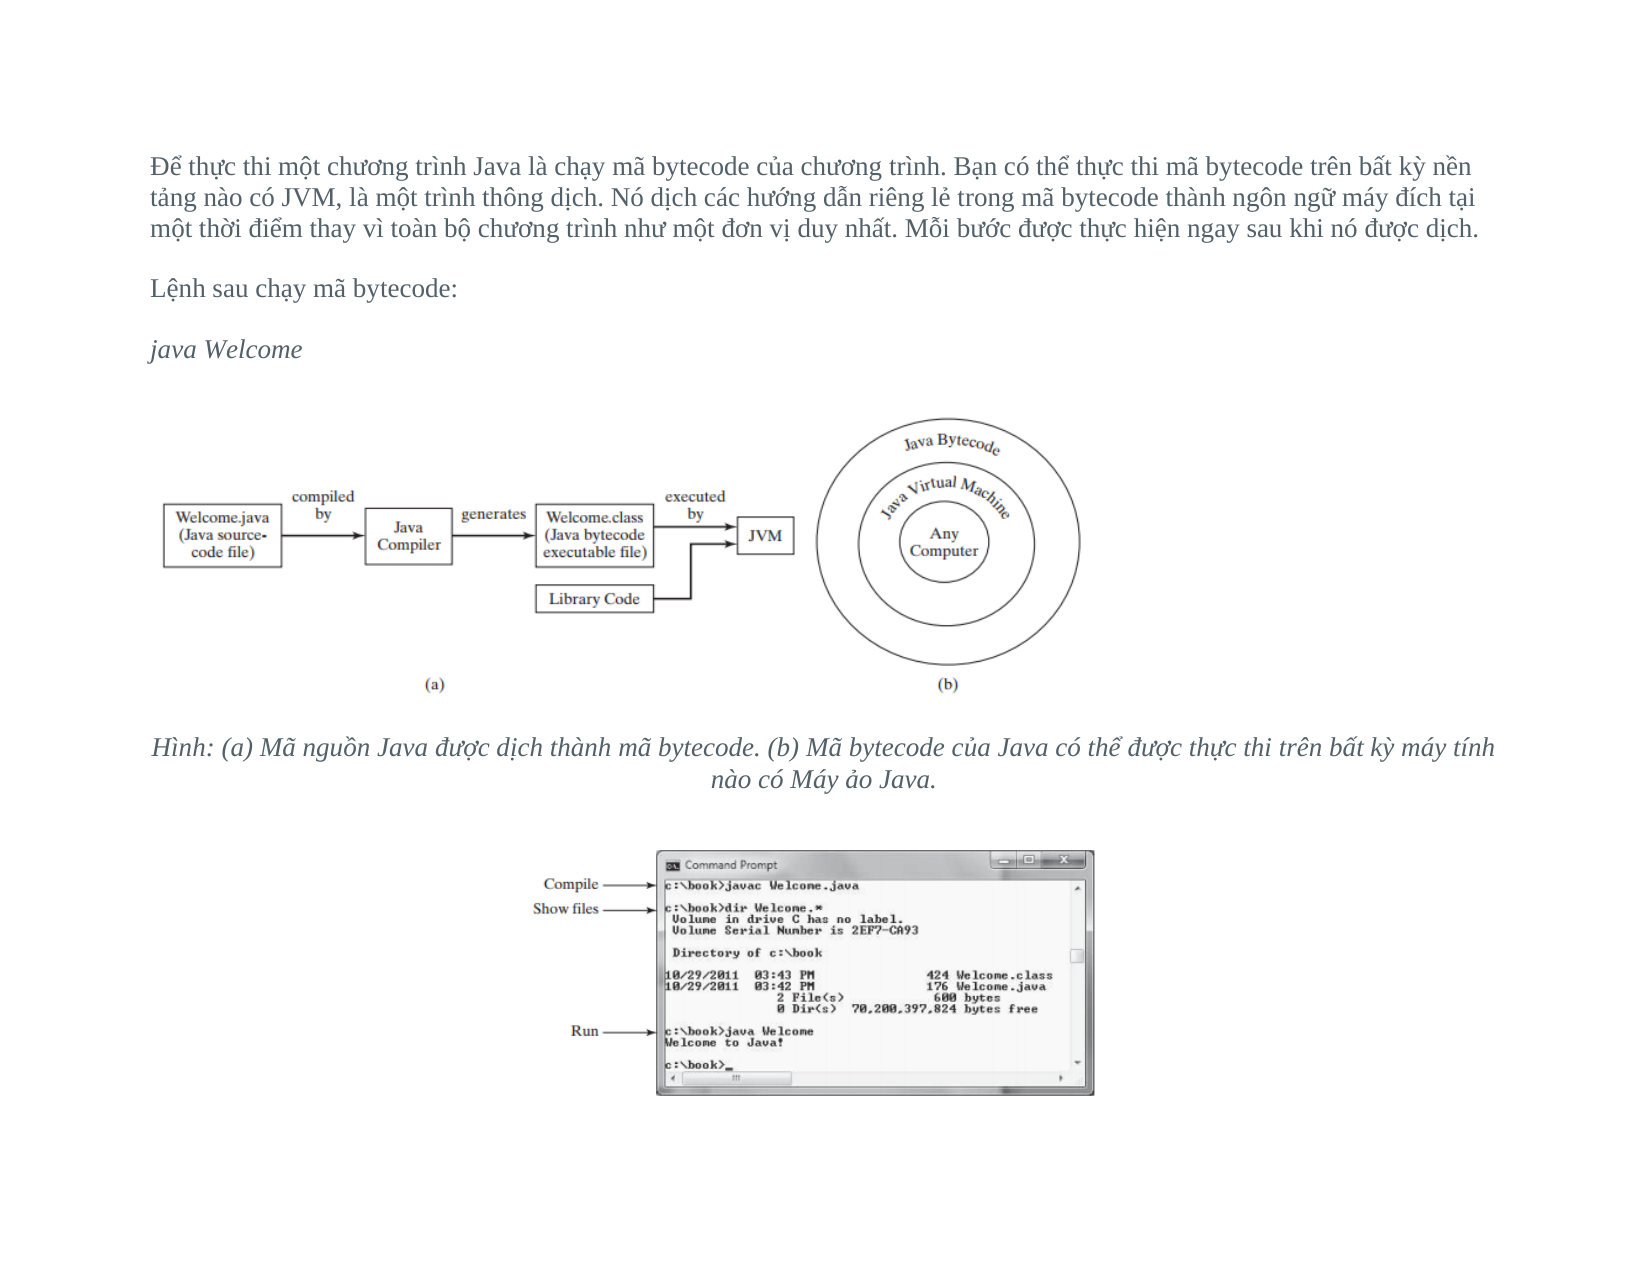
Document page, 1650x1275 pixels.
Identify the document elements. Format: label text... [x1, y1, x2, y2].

text Để thực thi một chương trình Java là chạy mã bytecode của chương trình. Bạn có thể thực thi mã bytecode trên bất kỳ nền tảng nào có JVM, là một trình thông dịch. Nó dịch các hướng dẫn riêng lẻ trong mã bytecode thành ngôn ngữ máy đích tại một thời điểm thay vì toàn bộ chương trình như một đơn vị duy nhất. Mỗi bước được thực hiện ngay sau khi nó được dịch. [150, 150, 1500, 243]
picture [518, 823, 1132, 1110]
text Lệnh sau chạy mã bytecode: [150, 273, 1500, 304]
text java Welcome [150, 333, 1500, 364]
text Hình: (a) Mã nguồn Java được dịch thành mã bytecode. (b) Mã bytecode của Java có thể được thực thi trên bất kỳ máy tính nào có Máy ảo Java. [150, 732, 1500, 794]
picture [150, 393, 1093, 703]
